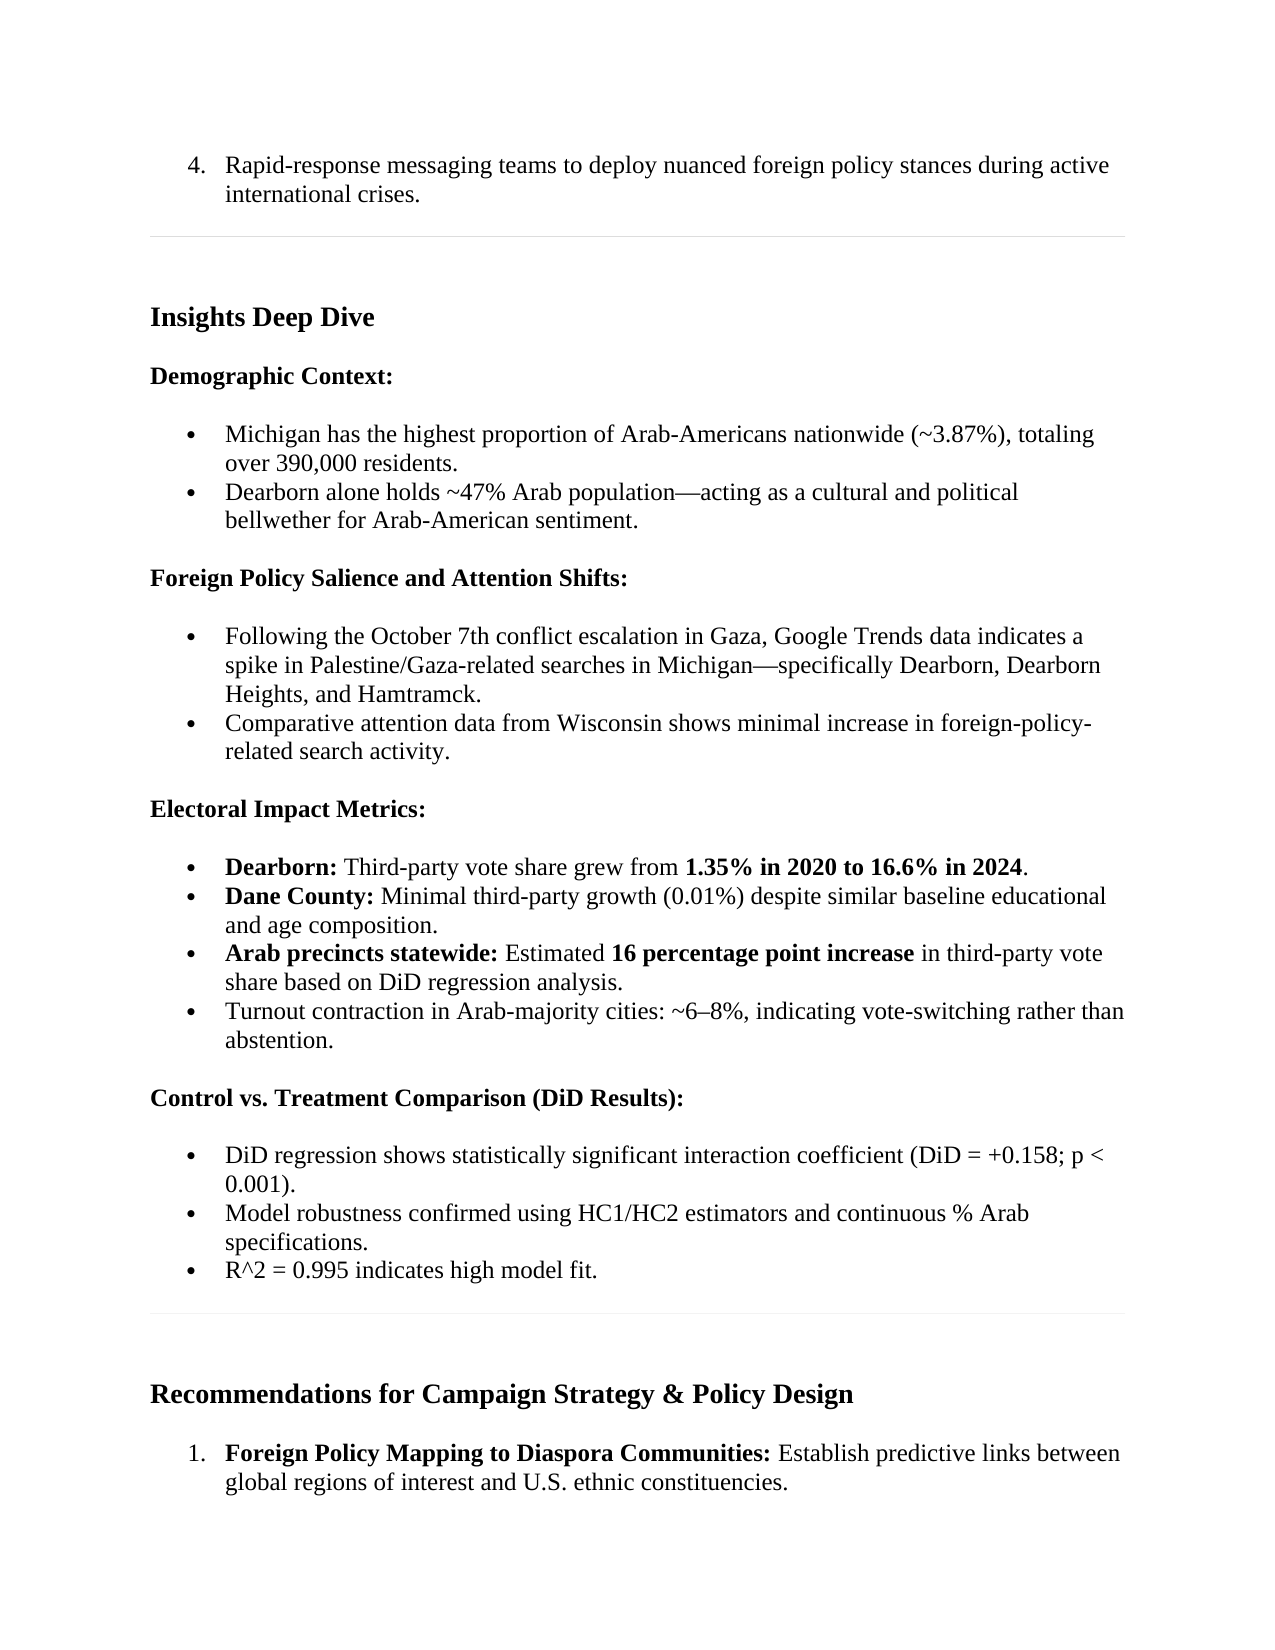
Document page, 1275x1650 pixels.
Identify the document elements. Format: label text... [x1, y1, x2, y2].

text Recommendations for Campaign Strategy & Policy Design [150, 1377, 1125, 1409]
list Turnout contraction in Arab-majority cities: ~6–8%, indicating vote-switching rather than abstention. [187, 996, 1125, 1053]
list Rapid-response messaging teams to deploy nuanced foreign policy stances during active international crises. [187, 150, 1125, 207]
list Arab precincts statewide: Estimated 16 percentage point increase in third-party vote share based on DiD regression analysis. [187, 938, 1125, 996]
list Comparative attention data from Wisconsin shows minimal increase in foreign-policy-related search activity. [187, 708, 1125, 765]
list Foreign Policy Mapping to Diaspora Communities: Establish predictive links between global regions of interest and U.S. ethnic constituencies. [187, 1438, 1125, 1496]
list Dane County: Minimal third-party growth (0.01%) despite similar baseline educational and age composition. [187, 881, 1125, 938]
list R^2 = 0.995 indicates high model fit. [187, 1256, 1125, 1284]
text Demographic Context: [150, 361, 1125, 390]
list Dearborn alone holds ~47% Arab population—acting as a cultural and political bellwether for Arab-American sentiment. [187, 477, 1125, 534]
text Insights Deep Dive [150, 300, 1125, 332]
list Michigan has the highest proportion of Arab-Americans nationwide (~3.87%), totaling over 390,000 residents. [187, 419, 1125, 477]
list DiD regression shows statistically significant interaction coefficient (DiD = +0.158; p < 0.001). [187, 1141, 1125, 1198]
list Model robustness confirmed using HC1/HC2 estimators and continuous % Arab specifications. [187, 1198, 1125, 1256]
text Electoral Impact Metrics: [150, 794, 1125, 823]
text Control vs. Treatment Comparison (DiD Results): [150, 1083, 1125, 1111]
list Dearborn: Third-party vote share grew from 1.35% in 2020 to 16.6% in 2024. [187, 852, 1125, 881]
list Following the October 7th conflict escalation in Gaza, Google Trends data indicates a spike in Palestine/Gaza-related searches in Michigan—specifically Dearborn, Dearborn Heights, and Hamtramck. [187, 621, 1125, 708]
text Foreign Policy Salience and Attention Shifts: [150, 563, 1125, 592]
